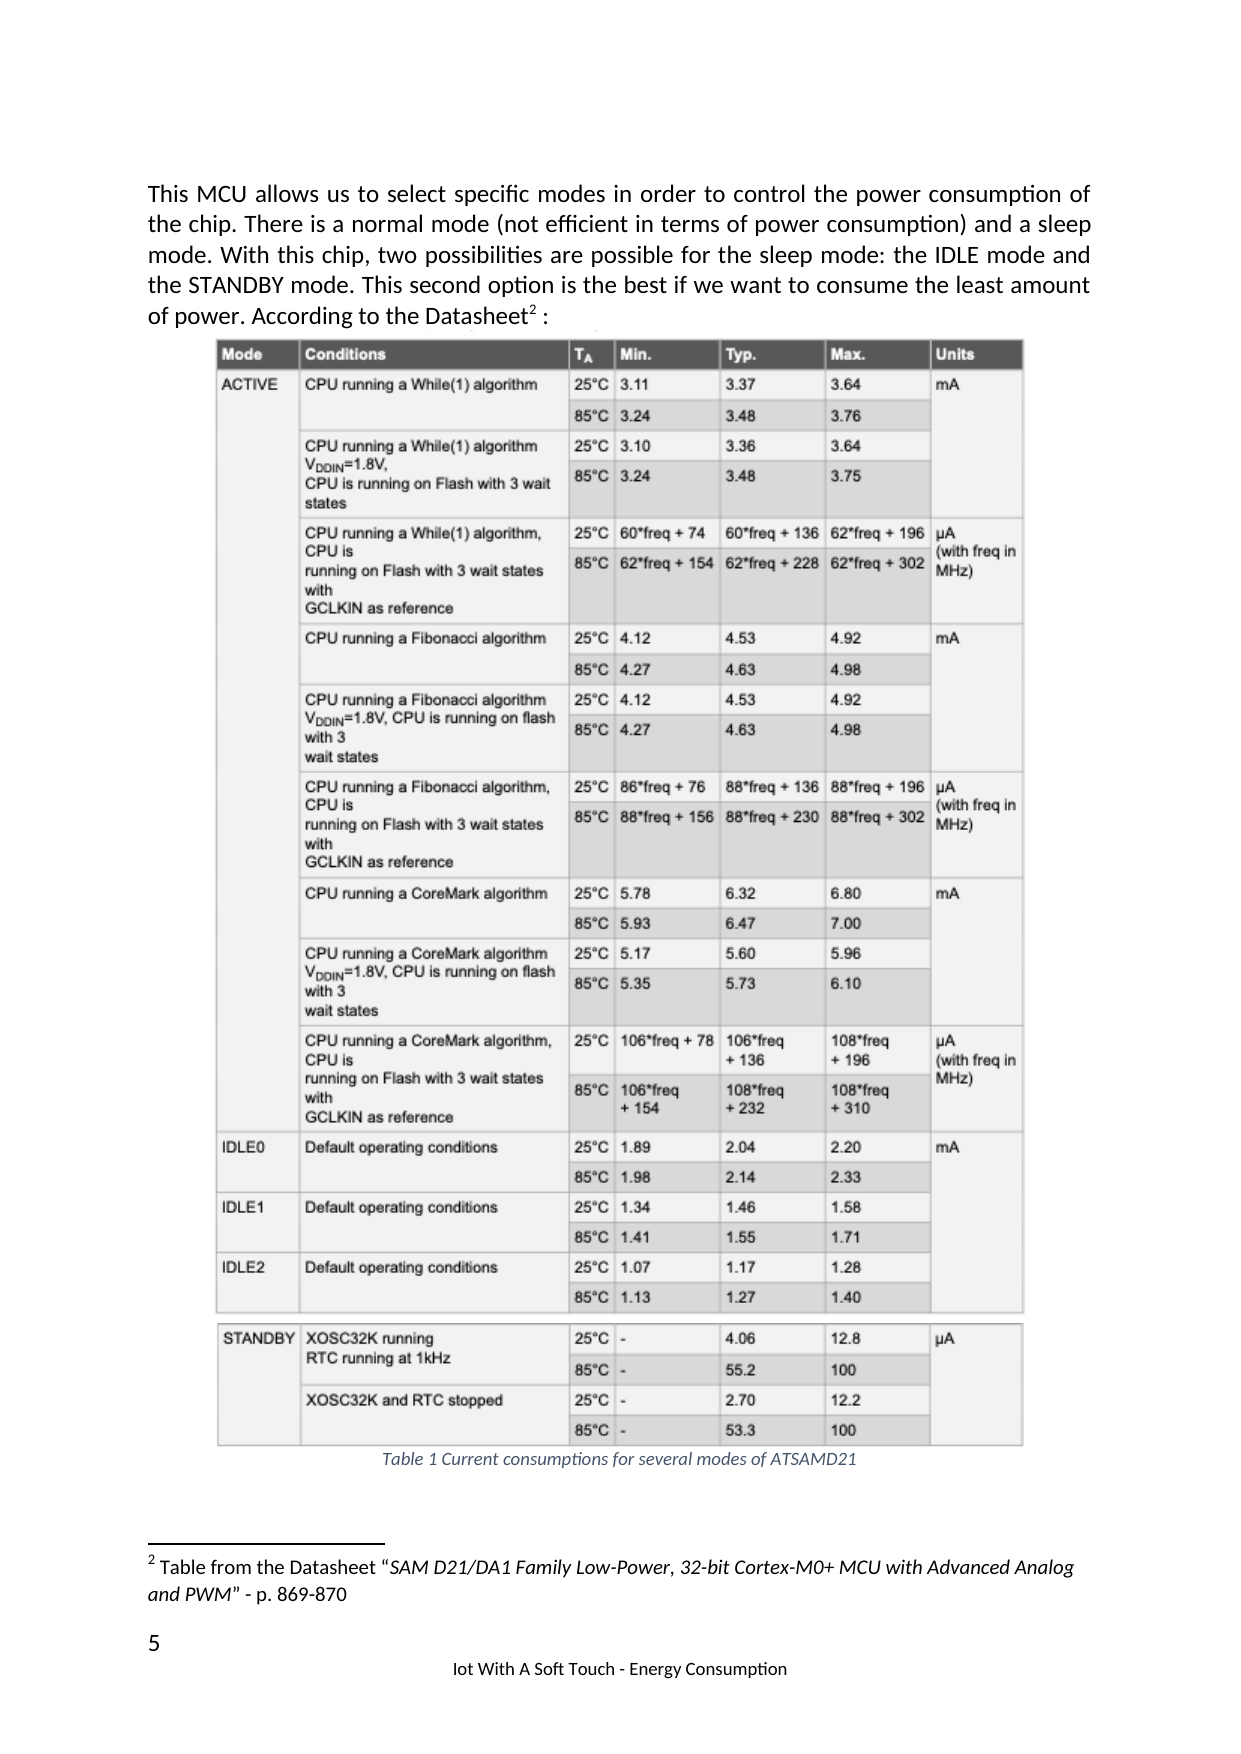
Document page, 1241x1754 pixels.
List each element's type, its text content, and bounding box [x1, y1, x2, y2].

text Table 1 Current consumptions for several modes of ATSAMD21 [148, 1447, 1093, 1470]
text This MCU allows us to select specific modes in order to control the power consumption of the chip. There is a normal mode (not efficient in terms of power consumption) and a sleep mode. With this chip, two possibilities are possible for the sleep mode: the IDLE mode and the STANDBY mode. This second option is the best if we want to consume the least amount of power. According to the Datasheet : [148, 178, 1093, 331]
picture [207, 330, 1034, 1448]
